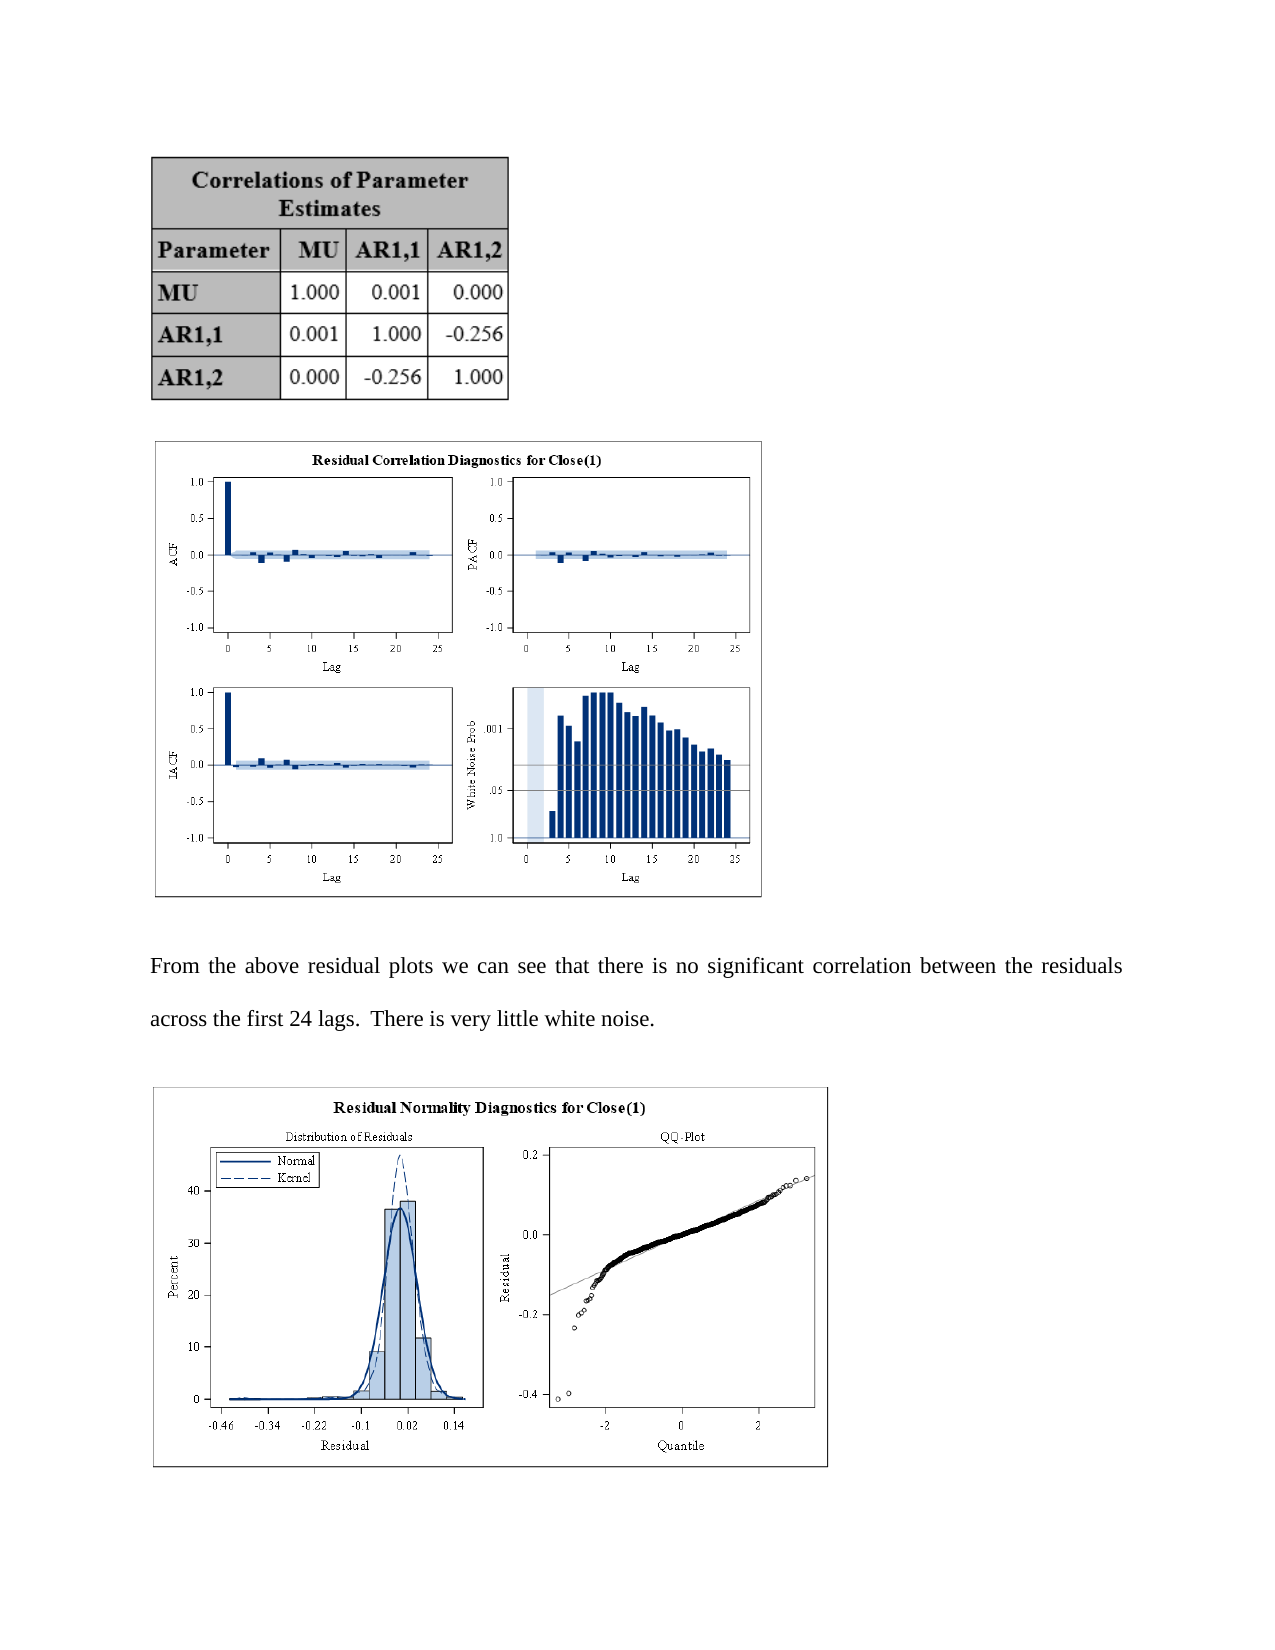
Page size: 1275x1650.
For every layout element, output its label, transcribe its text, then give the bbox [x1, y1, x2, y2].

picture [150, 437, 765, 902]
text From the above residual plots we can see that there is no significant correlation between the residuals across the first 24 lags. There is very little white noise. [150, 953, 1125, 1032]
picture [150, 150, 517, 411]
picture [150, 1083, 831, 1469]
